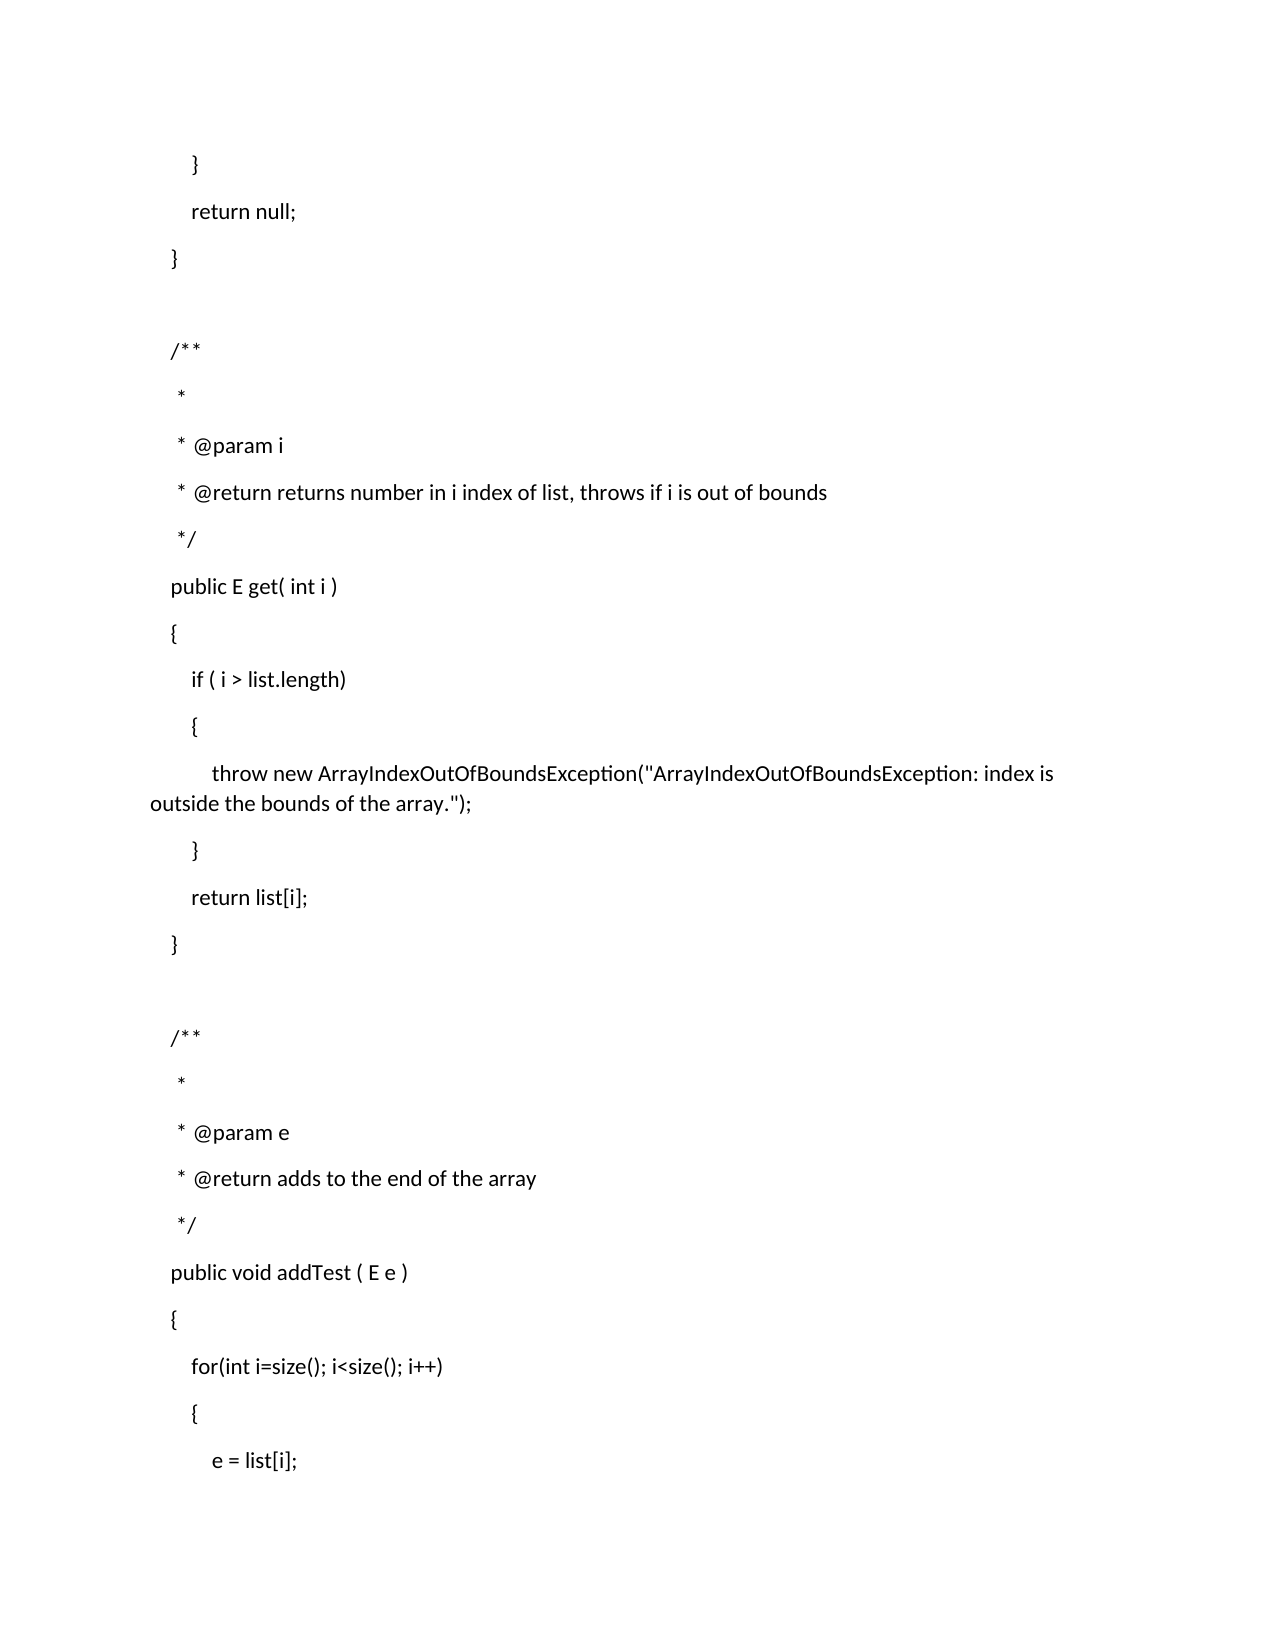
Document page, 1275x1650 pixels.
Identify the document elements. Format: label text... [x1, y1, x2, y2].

text /** [150, 1024, 1125, 1052]
text } [150, 244, 1125, 272]
text /** [150, 337, 1125, 366]
text * @return returns number in i index of list, throws if i is out of bounds [150, 478, 1125, 506]
text { [150, 712, 1125, 741]
text */ [150, 525, 1125, 553]
text public void addTest ( E e ) [150, 1258, 1125, 1286]
text return list[i]; [150, 883, 1125, 911]
text * @param i [150, 431, 1125, 459]
text { [150, 1305, 1125, 1333]
text public E get( int i ) [150, 572, 1125, 600]
text if ( i > list.length) [150, 666, 1125, 694]
text return null; [150, 197, 1125, 225]
text { [150, 619, 1125, 647]
text * [150, 1071, 1125, 1099]
text } [150, 150, 1125, 178]
text e = list[i]; [150, 1446, 1125, 1474]
text * [150, 384, 1125, 412]
text for(int i=size(); i<size(); i++) [150, 1352, 1125, 1380]
text * @param e [150, 1118, 1125, 1146]
text } [150, 930, 1125, 958]
text * @return adds to the end of the array [150, 1164, 1125, 1193]
text throw new ArrayIndexOutOfBoundsException("ArrayIndexOutOfBoundsException: index is outside the bounds of the array."); [150, 759, 1125, 818]
text { [150, 1399, 1125, 1427]
text */ [150, 1211, 1125, 1239]
text } [150, 836, 1125, 864]
